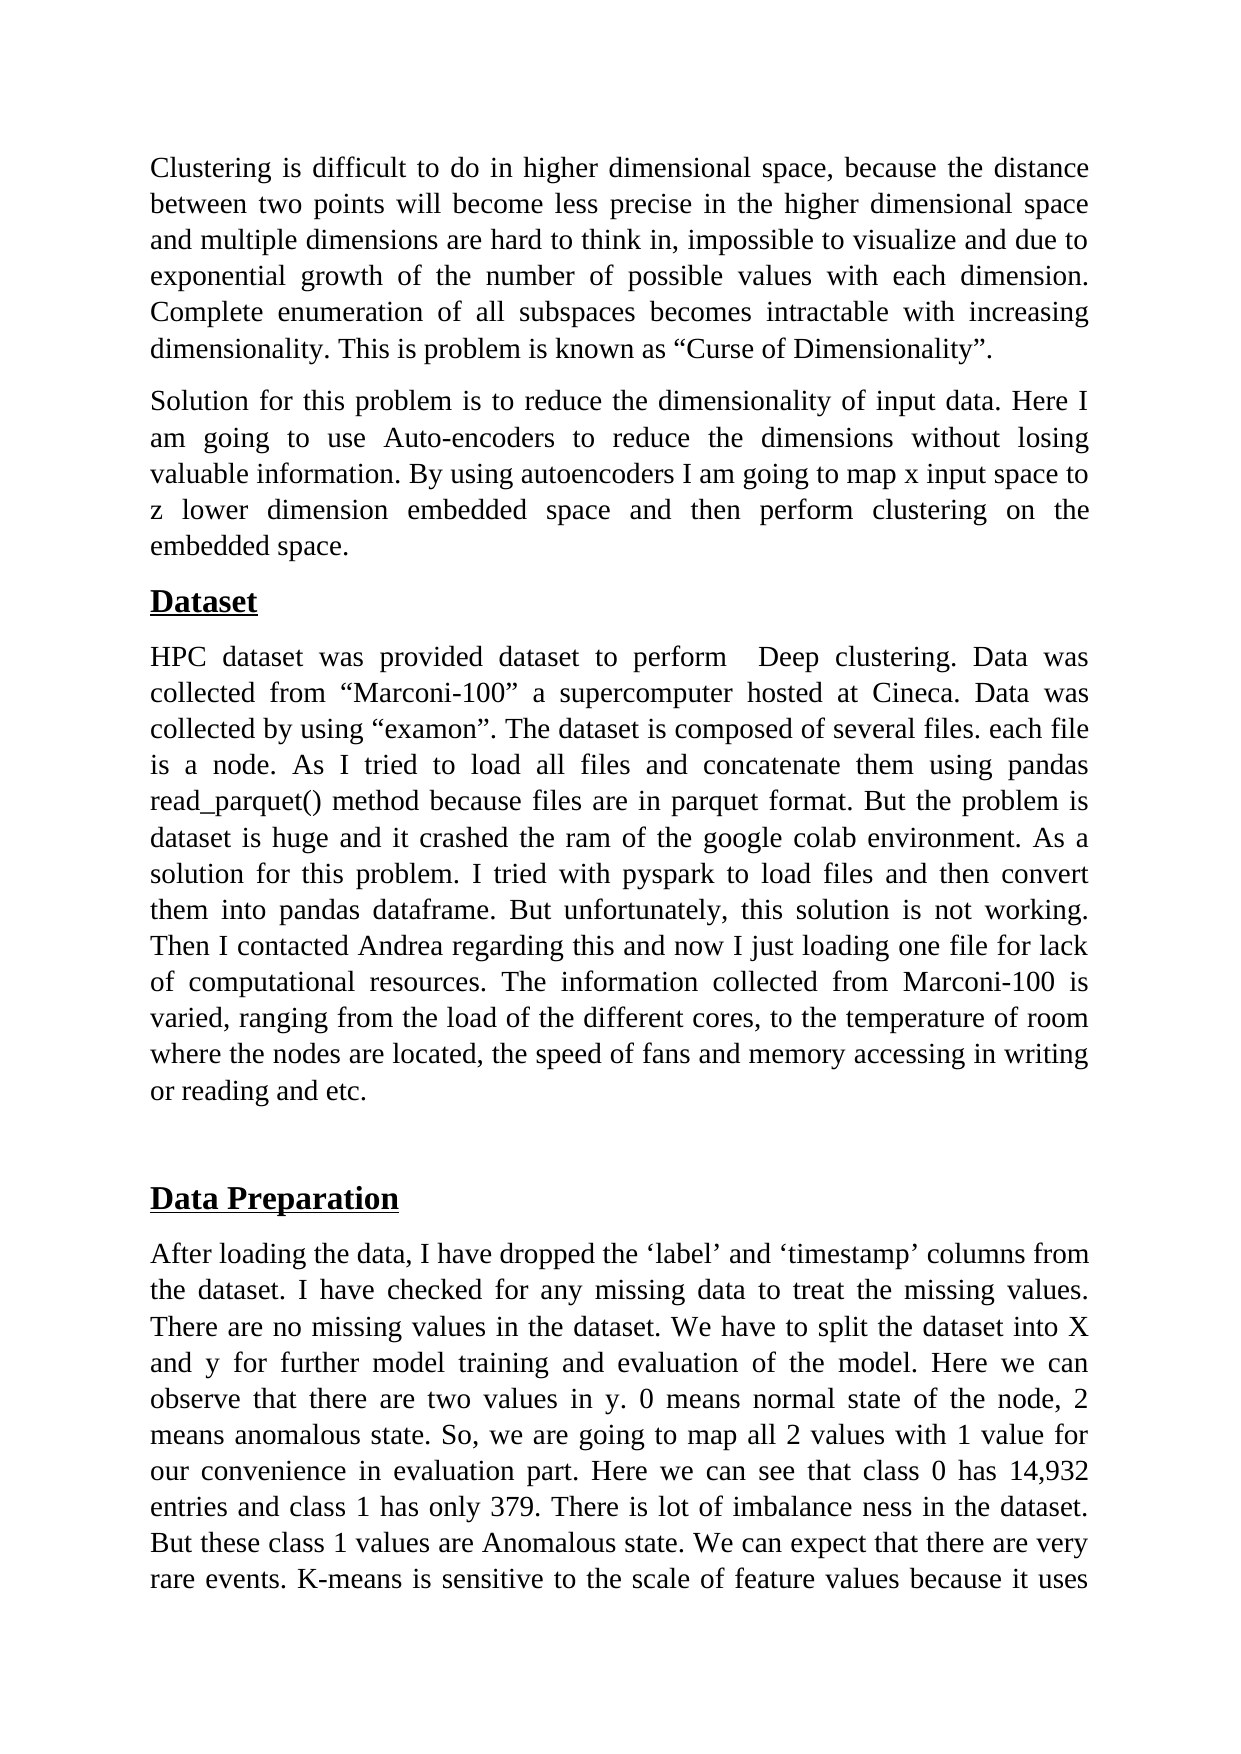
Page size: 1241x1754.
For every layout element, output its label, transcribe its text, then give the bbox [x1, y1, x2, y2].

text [150, 1236, 1090, 1595]
text HPC dataset was provided dataset to perform Deep clustering. Data was collected from “Marconi-100” a supercomputer hosted at Cineca. Data was collected by using “examon”. The dataset is composed of several files. each file is a node. As I tried to load all files and concatenate them using pandas read_parquet() method because files are in parquet format. But the problem is dataset is huge and it crashed the ram of the google colab environment. As a solution for this problem. I tried with pyspark to load files and then convert them into pandas dataframe. But unfortunately, this solution is not working. Then I contacted Andrea regarding this and now I just loading one file for lack of computational resources. The information collected from Marconi-100 is varied, ranging from the load of the different cores, to the temperature of room where the nodes are located, the speed of fans and memory accessing in writing or reading and etc. [150, 639, 1090, 1106]
text Dataset [150, 581, 1090, 619]
text Solution for this problem is to reduce the dimensionality of input data. Here I am going to use Auto-encoders to reduce the dimensions without losing valuable information. By using autoencoders I am going to map x input space to z lower dimension embedded space and then perform clustering on the embedded space. [150, 383, 1090, 562]
text Clustering is difficult to do in higher dimensional space, because the distance between two points will become less precise in the higher dimensional space and multiple dimensions are hard to think in, impossible to visualize and due to exponential growth of the number of possible values with each dimension. Complete enumeration of all subspaces becomes intractable with increasing dimensionality. This is problem is known as “Curse of Dimensionality”. [150, 150, 1090, 364]
text Data Preparation [150, 1178, 1090, 1217]
